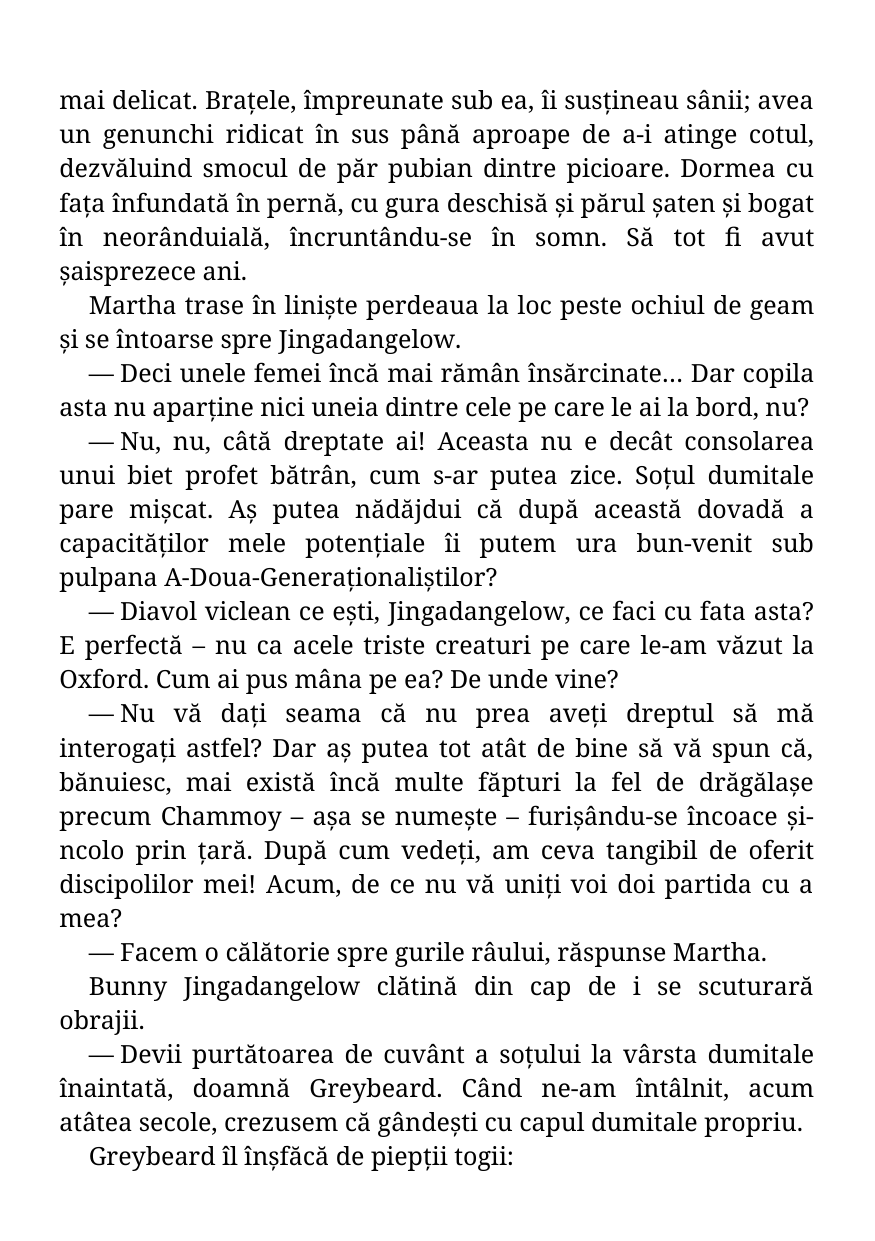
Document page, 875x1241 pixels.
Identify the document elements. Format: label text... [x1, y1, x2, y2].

text — Nu, nu, câtă dreptate ai! Aceasta nu e decât consolarea unui biet profet bătrân, cum s-ar putea zice. Soţul dumitale pare mişcat. Aş putea nădăjdui că după această dovadă a capacităţilor mele potenţiale îi putem ura bun-venit sub pulpana A-Doua-Generaţionaliştilor? [59, 424, 815, 594]
text — Deci unele femei încă mai rămân însărcinate… Dar copila asta nu aparţine nici uneia dintre cele pe care le ai la bord, nu? [59, 356, 815, 424]
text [59, 83, 815, 287]
text Bunny Jingadangelow clătină din cap de i se scuturară obrajii. [59, 969, 815, 1037]
text — Devii purtătoarea de cuvânt a soţului la vârsta dumitale înaintată, doamnă Greybeard. Când ne-am întâlnit, acum atâtea secole, crezusem că gândeşti cu capul dumitale propriu. [59, 1037, 815, 1139]
text Greybeard îl înşfăcă de piepţii togii: [59, 1139, 815, 1173]
text — Nu vă daţi seama că nu prea aveţi dreptul să mă interogaţi astfel? Dar aş putea tot atât de bine să vă spun că, bănuiesc, mai există încă multe făpturi la fel de drăgălaşe precum Chammoy – aşa se numeşte – furişându-se încoace şi-ncolo prin ţară. După cum vedeţi, am ceva tangibil de oferit discipolilor mei! Acum, de ce nu vă uniţi voi doi partida cu a mea? [59, 696, 815, 934]
text — Diavol viclean ce eşti, Jingadangelow, ce faci cu fata asta? E perfectă – nu ca acele triste creaturi pe care le-am văzut la Oxford. Cum ai pus mâna pe ea? De unde vine? [59, 594, 815, 696]
text Martha trase în linişte perdeaua la loc peste ochiul de geam şi se întoarse spre Jingadangelow. [59, 287, 815, 356]
text — Facem o călătorie spre gurile râului, răspunse Martha. [59, 934, 815, 969]
